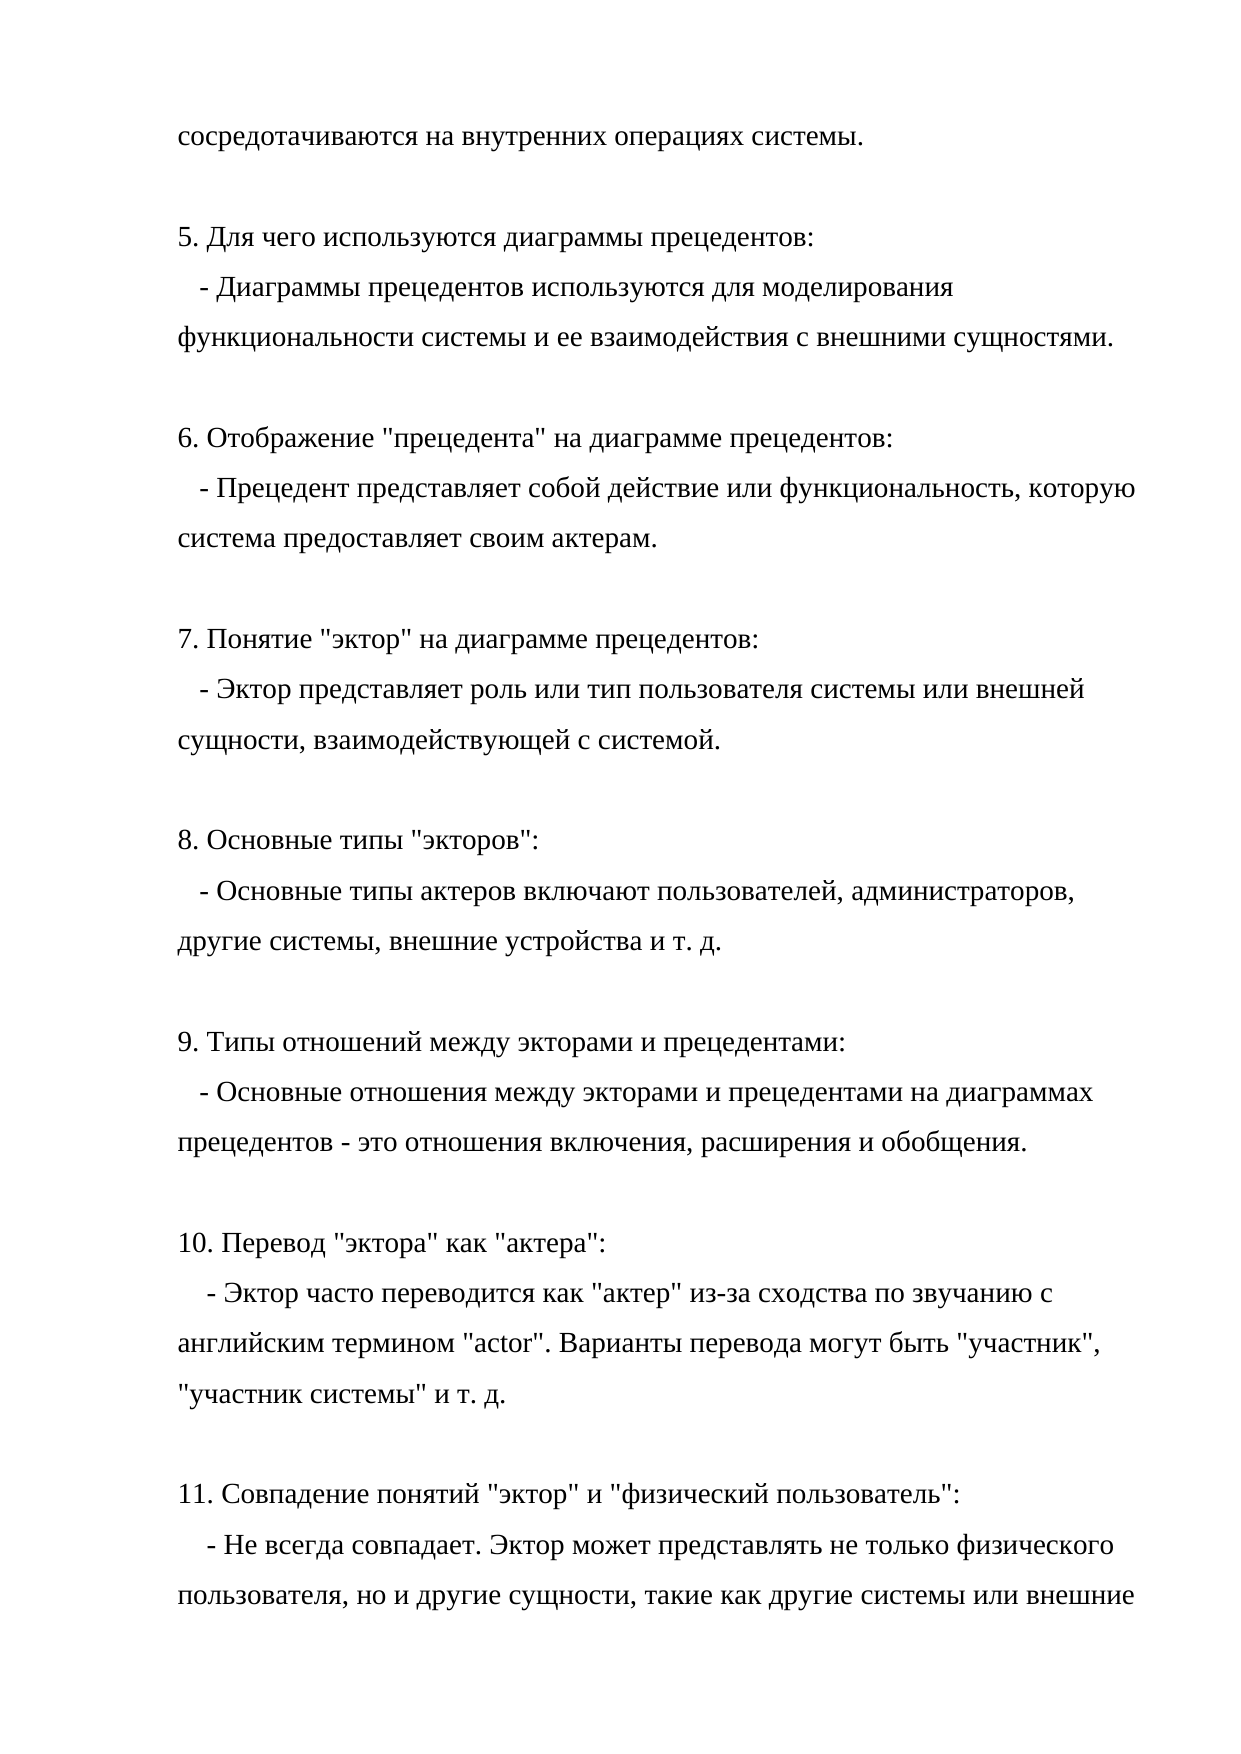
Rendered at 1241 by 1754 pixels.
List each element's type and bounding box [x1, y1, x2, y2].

text [177, 118, 1152, 1611]
